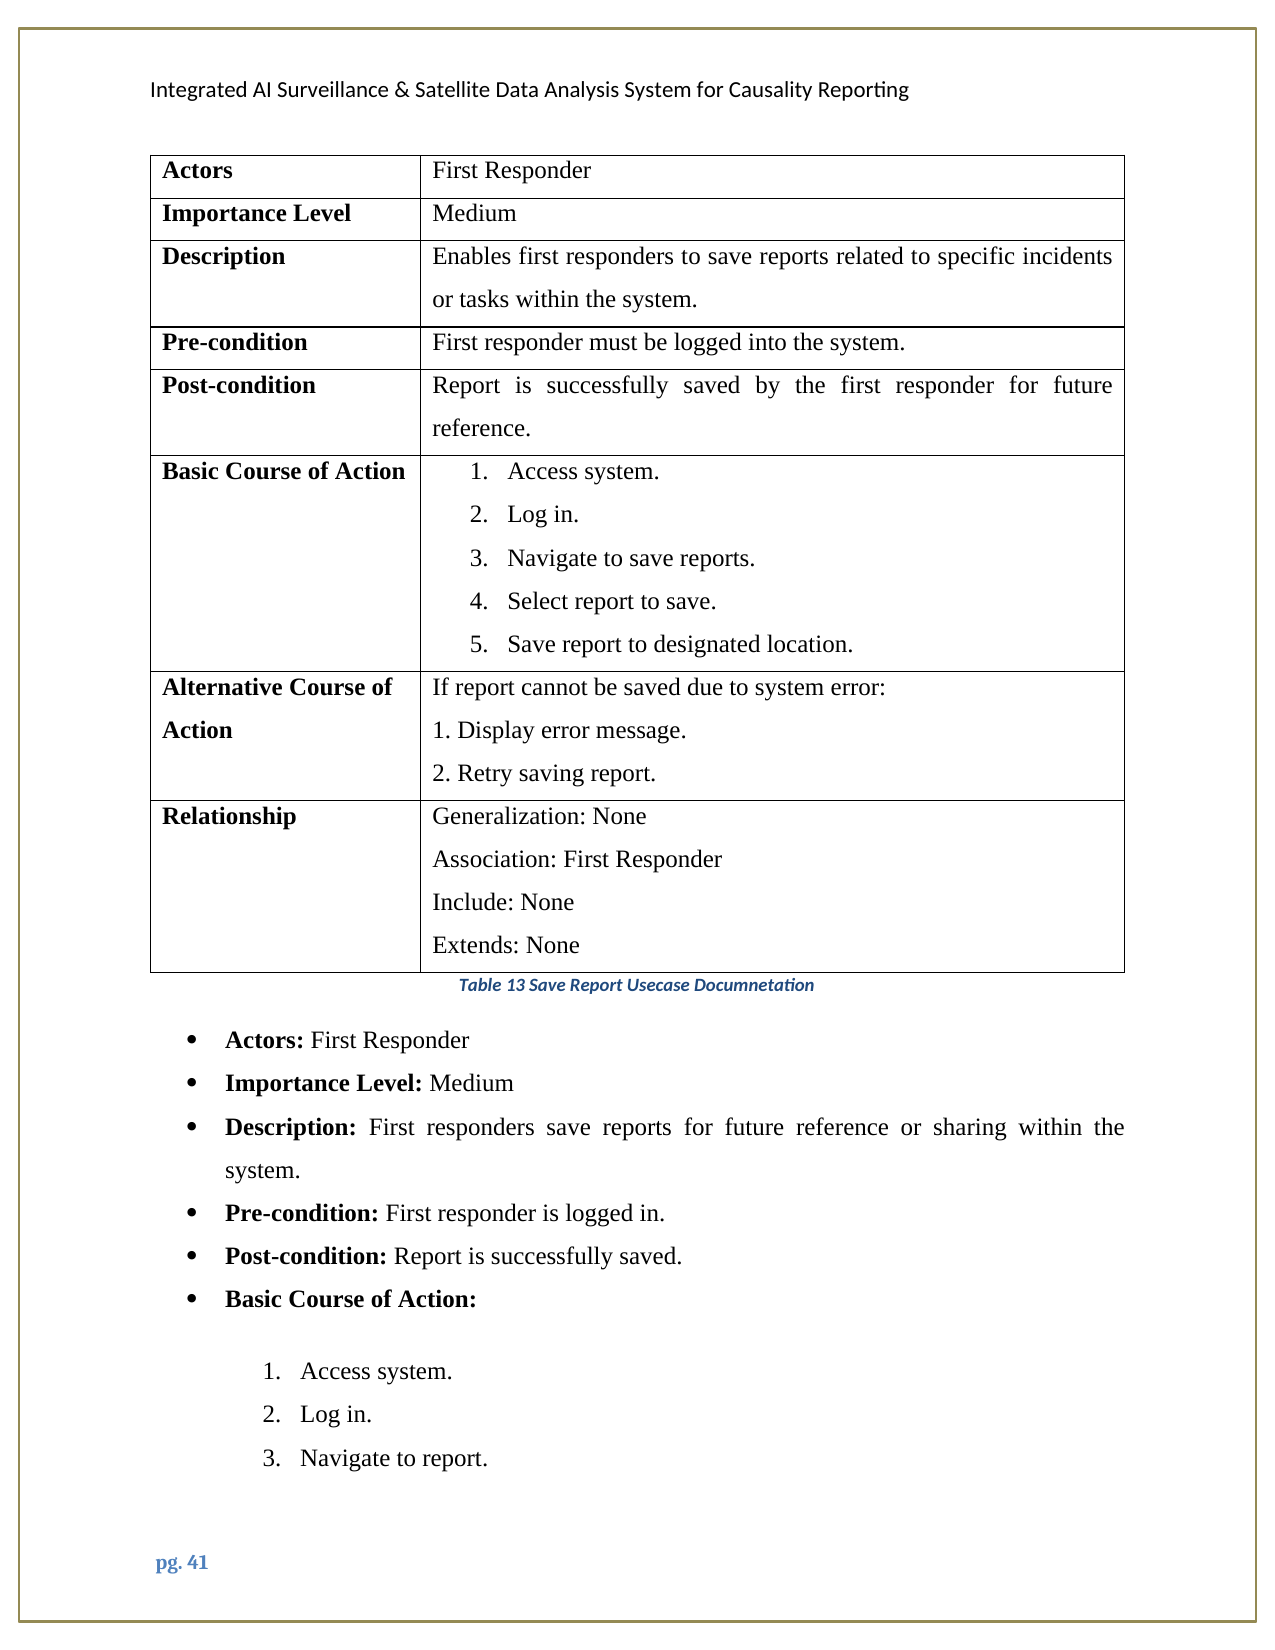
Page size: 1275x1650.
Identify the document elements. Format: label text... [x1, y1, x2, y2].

table_cell Pre-condition [151, 328, 420, 369]
table_cell First responder must be logged into the system. [421, 328, 1124, 369]
table_cell Post-condition [151, 370, 420, 455]
list Access system. [262, 1356, 1125, 1385]
list Importance Level: Medium [187, 1068, 1125, 1097]
table_cell Alternative Course of Action [151, 672, 420, 800]
list Post-condition: Report is successfully saved. [187, 1241, 1125, 1270]
table_cell Access system. Log in. Navigate to save reports. Select report to save. Save report to designated location. [421, 456, 1124, 671]
table_cell First Responder [421, 156, 1124, 197]
list Basic Course of Action: [187, 1284, 1125, 1313]
text Table 13 Save Report Usecase Documnetation [150, 973, 1125, 996]
list Description: First responders save reports for future reference or sharing within the system. [187, 1112, 1125, 1183]
table_cell Generalization: None Association: First Responder Include: None Extends: None [421, 801, 1124, 972]
list Log in. [262, 1399, 1125, 1428]
table_cell Enables first responders to save reports related to specific incidents or tasks within the system. [421, 241, 1124, 326]
table_cell Importance Level [151, 199, 420, 240]
list Pre-condition: First responder is logged in. [187, 1198, 1125, 1227]
table_cell Medium [421, 199, 1124, 240]
table_cell Report is successfully saved by the first responder for future reference. [421, 370, 1124, 455]
list Actors: First Responder [187, 1025, 1125, 1054]
table_cell Basic Course of Action [151, 456, 420, 671]
table_cell Relationship [151, 801, 420, 972]
table_cell If report cannot be saved due to system error: 1. Display error message. 2. Retry saving report. [421, 672, 1124, 800]
table_cell Actors [151, 156, 420, 197]
table_cell Description [151, 241, 420, 326]
list Navigate to report. [262, 1443, 1125, 1471]
